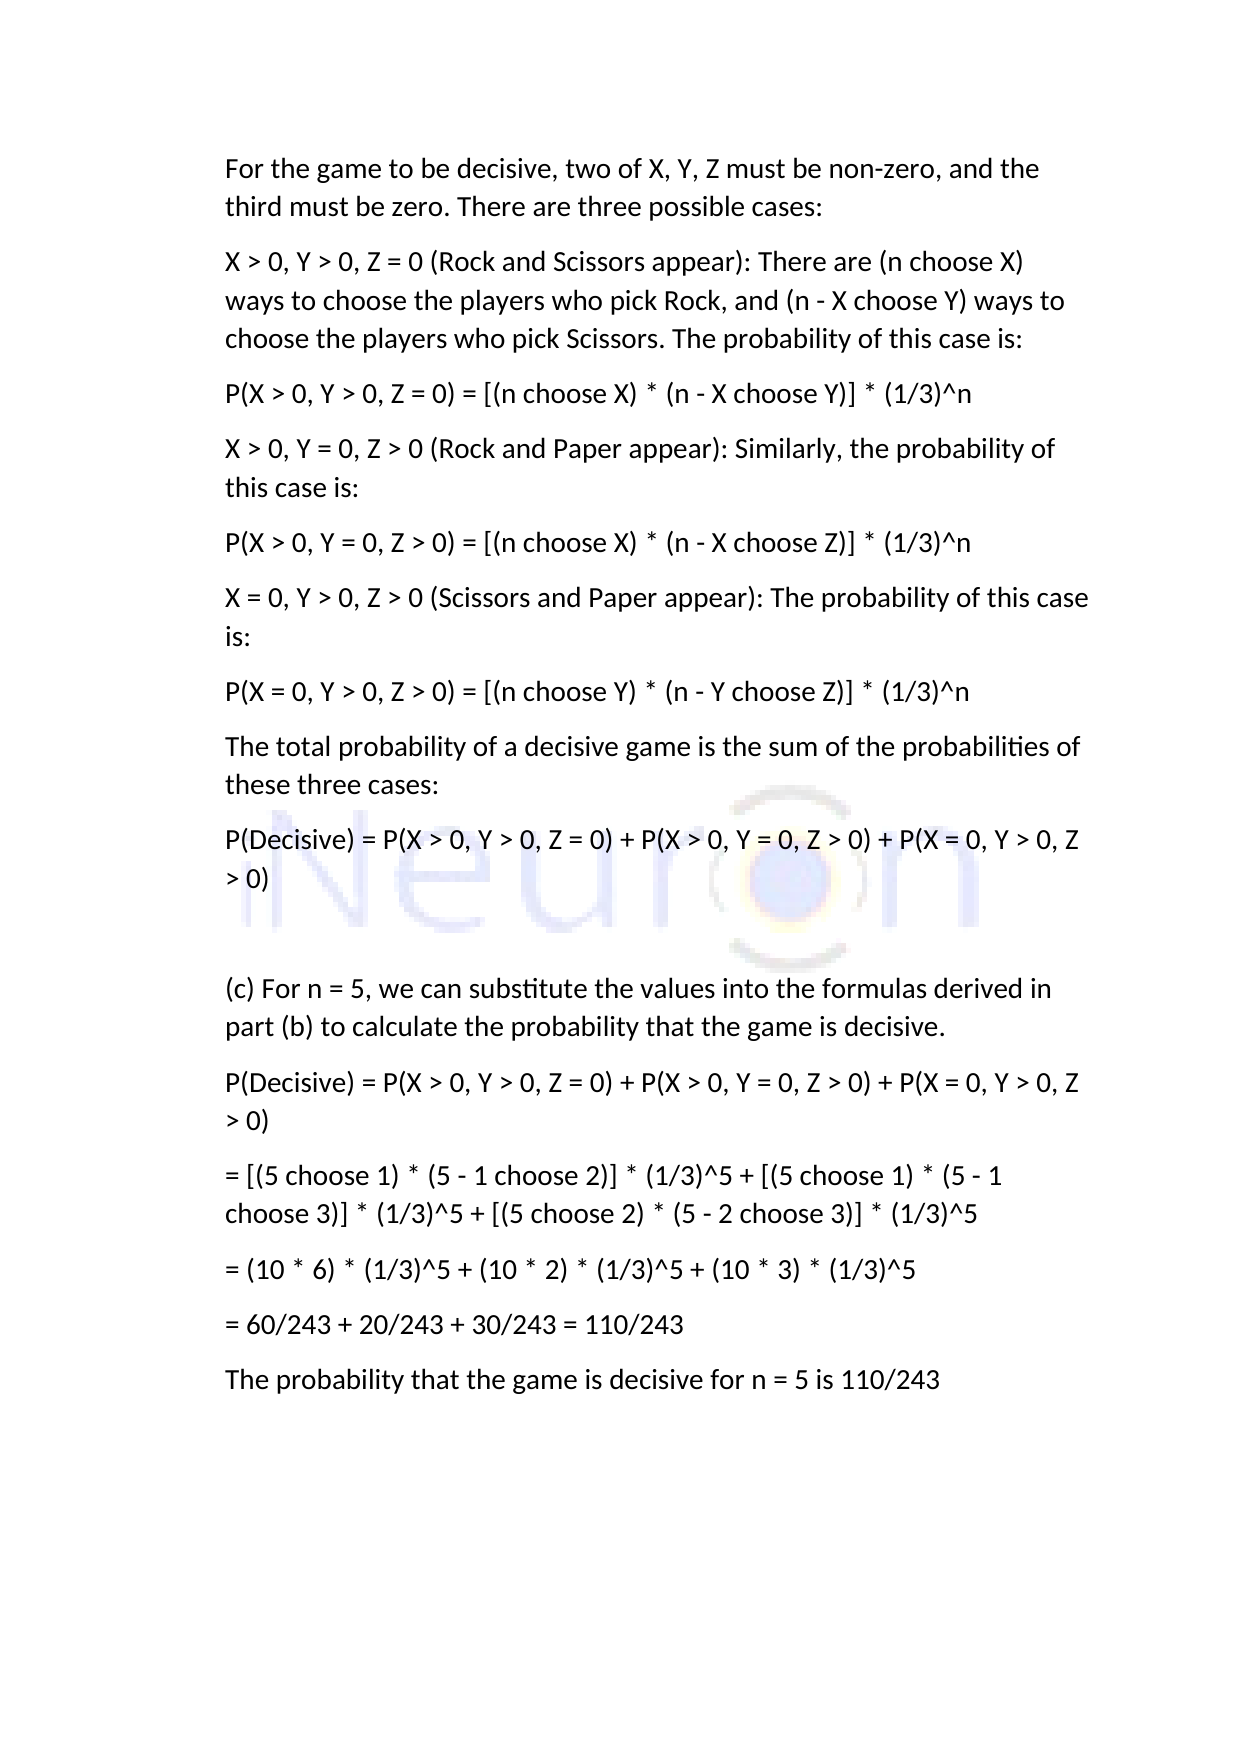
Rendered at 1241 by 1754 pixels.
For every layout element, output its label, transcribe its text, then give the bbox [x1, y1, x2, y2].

text X = 0, Y > 0, Z > 0 (Scissors and Paper appear): The probability of this case is: [225, 579, 1090, 653]
text P(X = 0, Y > 0, Z > 0) = [(n choose Y) * (n - Y choose Z)] * (1/3)^n [225, 673, 1090, 708]
text The total probability of a decisive game is the sum of the probabilities of these three cases: [225, 728, 1090, 802]
text The probability that the game is decisive for n = 5 is 110/243 [225, 1361, 1090, 1397]
text P(Decisive) = P(X > 0, Y > 0, Z = 0) + P(X > 0, Y = 0, Z > 0) + P(X = 0, Y > 0, Z > 0) [225, 1064, 1090, 1138]
text X > 0, Y > 0, Z = 0 (Rock and Scissors appear): There are (n choose X) ways to choose the players who pick Rock, and (n - X choose Y) ways to choose the players who pick Scissors. The probability of this case is: [225, 243, 1090, 356]
text X > 0, Y = 0, Z > 0 (Rock and Paper appear): Similarly, the probability of this case is: [225, 431, 1090, 505]
text = (10 * 6) * (1/3)^5 + (10 * 2) * (1/3)^5 + (10 * 3) * (1/3)^5 [225, 1251, 1090, 1286]
text = 60/243 + 20/243 + 30/243 = 110/243 [225, 1306, 1090, 1341]
text P(X > 0, Y > 0, Z = 0) = [(n choose X) * (n - X choose Y)] * (1/3)^n [225, 376, 1090, 411]
text P(X > 0, Y = 0, Z > 0) = [(n choose X) * (n - X choose Z)] * (1/3)^n [225, 524, 1090, 560]
text (c) For n = 5, we can substitute the values into the formulas derived in part (b) to calculate the probability that the game is decisive. [225, 970, 1090, 1044]
text For the game to be decisive, two of X, Y, Z must be non-zero, and the third must be zero. There are three possible cases: [225, 150, 1090, 224]
text P(Decisive) = P(X > 0, Y > 0, Z = 0) + P(X > 0, Y = 0, Z > 0) + P(X = 0, Y > 0, Z > 0) [225, 821, 1090, 896]
text = [(5 choose 1) * (5 - 1 choose 2)] * (1/3)^5 + [(5 choose 1) * (5 - 1 choose 3)] * (1/3)^5 + [(5 choose 2) * (5 - 2 choose 3)] * (1/3)^5 [225, 1157, 1090, 1231]
